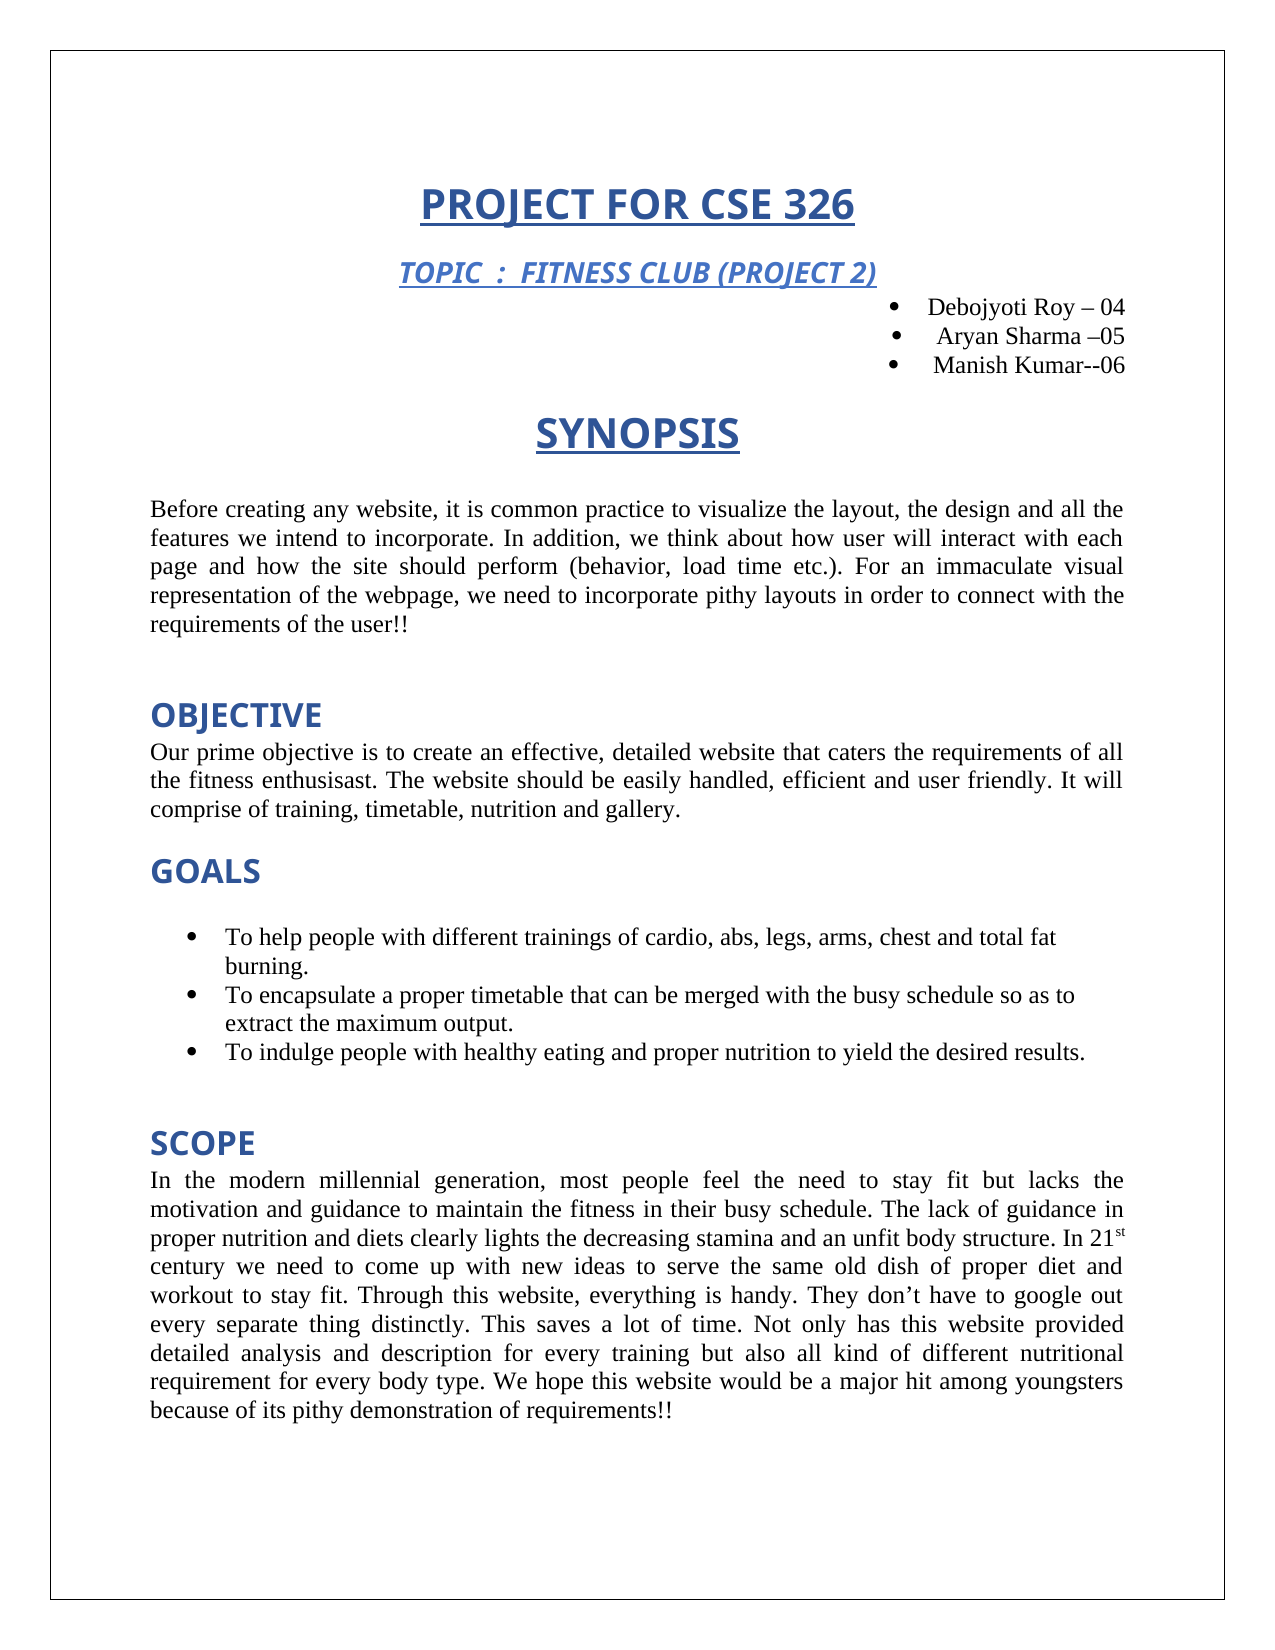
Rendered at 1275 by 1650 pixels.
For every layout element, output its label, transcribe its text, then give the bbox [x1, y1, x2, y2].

subtitle OBJECTIVE [150, 691, 1125, 737]
subtitle SCOPE [150, 1120, 1125, 1165]
subtitle SYNOPSIS [150, 403, 1125, 460]
text In the modern millennial generation, most people feel the need to stay fit but lacks the motivation and guidance to maintain the fitness in their busy schedule. The lack of guidance in proper nutrition and diets clearly lights the decreasing stamina and an unfit body structure. In 21st century we need to come up with new ideas to serve the same old dish of proper diet and workout to stay fit. Through this website, everything is handy. They don’t have to google out every separate thing distinctly. This saves a lot of time. Not only has this website provided detailed analysis and description for every training but also all kind of different nutritional requirement for every body type. We hope this website would be a major hit among youngsters because of its pithy demonstration of requirements!! [150, 1165, 1125, 1424]
list Aryan Sharma –05 [187, 321, 1125, 350]
subtitle GOALS [150, 848, 1125, 893]
subtitle TOPIC : FITNESS CLUB (PROJECT 2) [150, 253, 1125, 292]
list To help people with different trainings of cardio, abs, legs, arms, chest and total fat burning. [187, 922, 1125, 980]
list Debojyoti Roy – 04 [187, 292, 1125, 321]
text Before creating any website, it is common practice to visualize the layout, the design and all the features we intend to incorporate. In addition, we think about how user will interact with each page and how the site should perform (behavior, load time etc.). For an immaculate visual representation of the webpage, we need to incorporate pithy layouts in order to connect with the requirements of the user!! [150, 494, 1125, 638]
text Our prime objective is to create an effective, detailed website that caters the requirements of all the fitness enthusisast. The website should be easily handled, efficient and user friendly. It will comprise of training, timetable, nutrition and gallery. [150, 737, 1125, 823]
list To encapsulate a proper timetable that can be merged with the busy schedule so as to extract the maximum output. [187, 980, 1125, 1037]
subtitle PROJECT FOR CSE 326 [150, 175, 1125, 232]
list To indulge people with healthy eating and proper nutrition to yield the desired results. [187, 1037, 1125, 1066]
list Manish Kumar--06 [187, 350, 1125, 378]
